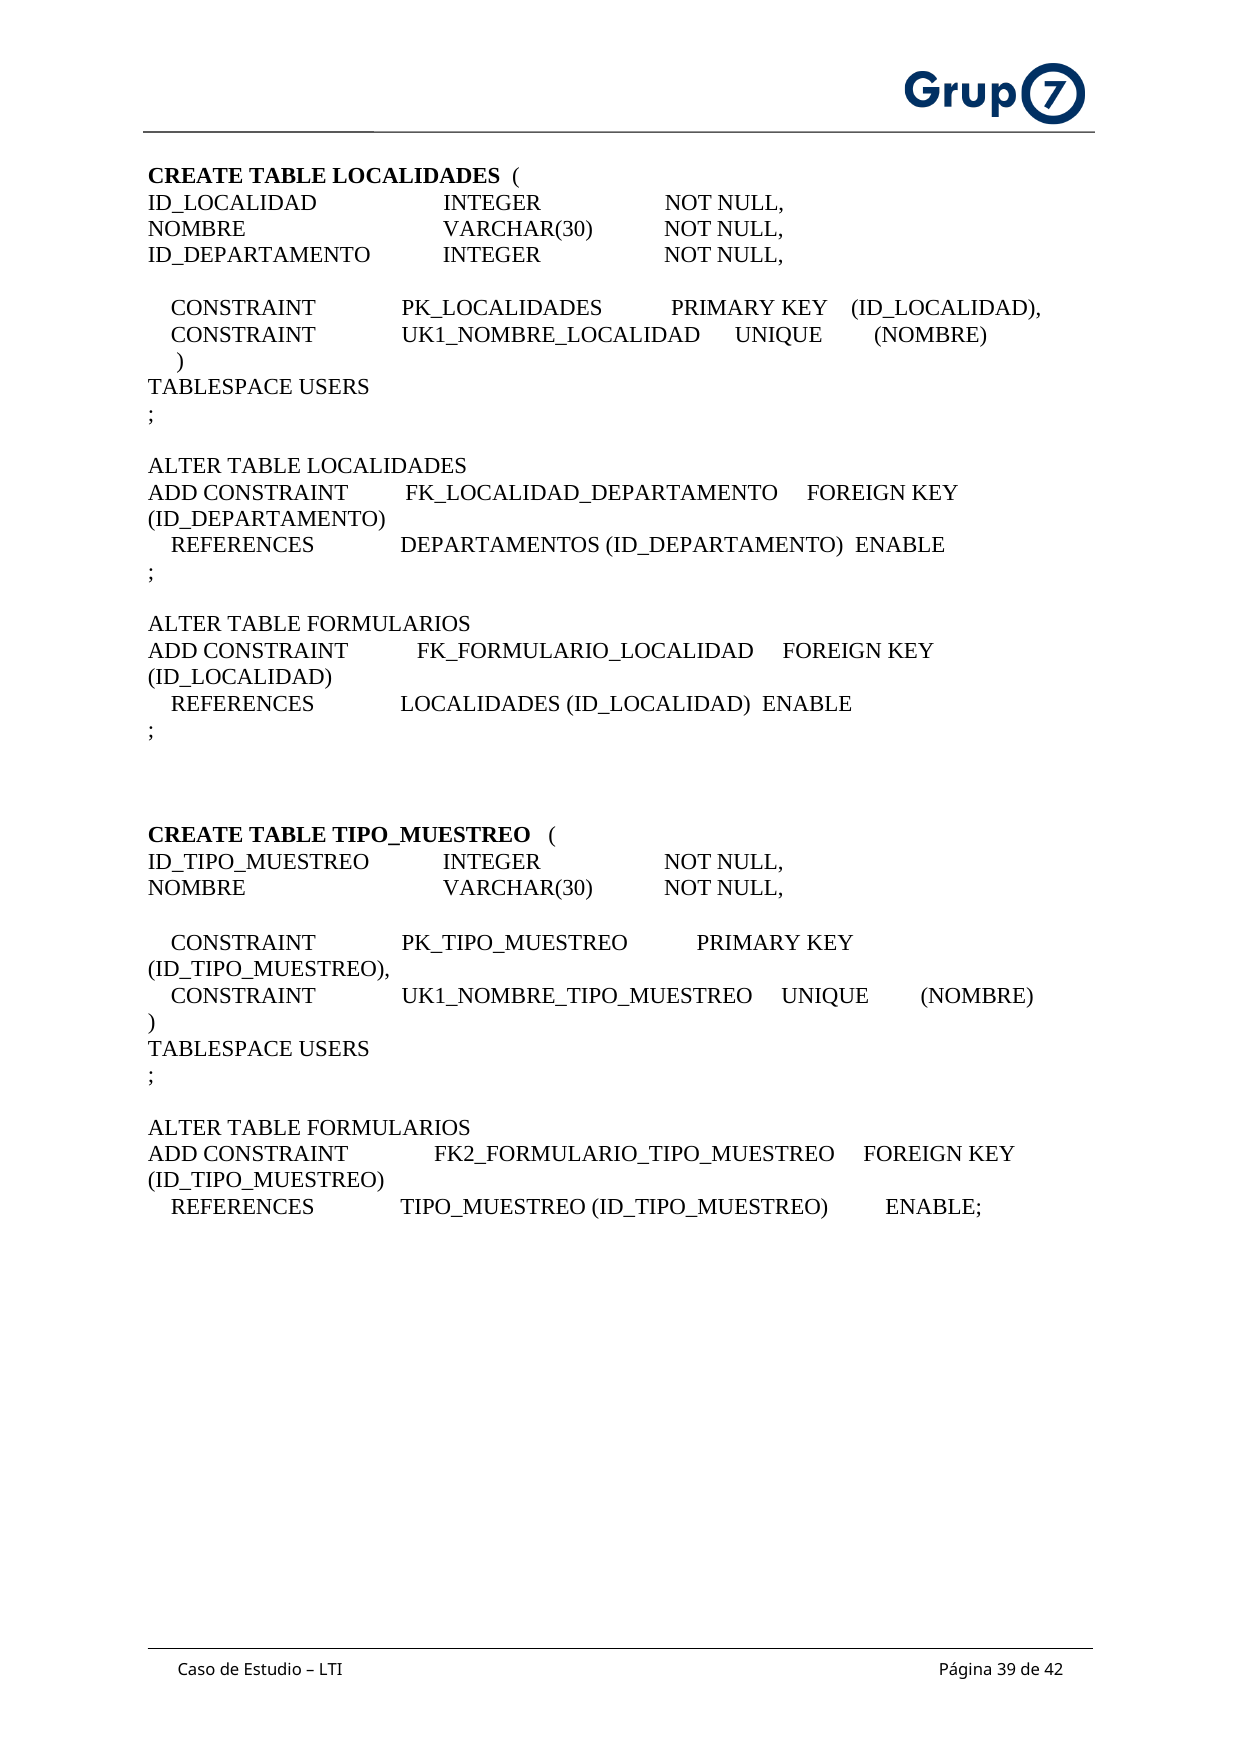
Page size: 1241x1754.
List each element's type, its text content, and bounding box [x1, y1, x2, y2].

text ; [148, 558, 1093, 584]
text CREATE TABLE LOCALIDADES ( [148, 162, 1093, 189]
text ; [148, 716, 1093, 742]
text REFERENCES TIPO_MUESTREO (ID_TIPO_MUESTREO) ENABLE; [148, 1193, 1093, 1219]
text NOMBRE VARCHAR(30) NOT NULL, [148, 874, 1093, 900]
text ADD CONSTRAINT FK2_FORMULARIO_TIPO_MUESTREO FOREIGN KEY (ID_TIPO_MUESTREO) [148, 1140, 1093, 1193]
text ALTER TABLE FORMULARIOS [148, 611, 1093, 637]
text ADD CONSTRAINT FK_LOCALIDAD_DEPARTAMENTO FOREIGN KEY (ID_DEPARTAMENTO) [148, 479, 1093, 531]
picture [840, 52, 1144, 135]
text ) [148, 1008, 1093, 1034]
text REFERENCES LOCALIDADES (ID_LOCALIDAD) ENABLE [148, 689, 1093, 716]
text CONSTRAINT PK_LOCALIDADES PRIMARY KEY (ID_LOCALIDAD), [148, 294, 1093, 321]
text ID_TIPO_MUESTREO INTEGER NOT NULL, [148, 848, 1093, 874]
text ALTER TABLE LOCALIDADES [148, 452, 1093, 479]
text CONSTRAINT UK1_NOMBRE_TIPO_MUESTREO UNIQUE (NOMBRE) [148, 982, 1093, 1008]
text CONSTRAINT PK_TIPO_MUESTREO PRIMARY KEY (ID_TIPO_MUESTREO), [148, 929, 1093, 982]
text ID_DEPARTAMENTO INTEGER NOT NULL, [148, 242, 1093, 268]
text TABLESPACE USERS [148, 1034, 1093, 1061]
text ; [148, 1061, 1093, 1087]
text ; [148, 400, 1093, 426]
text ) [148, 347, 1093, 373]
text CONSTRAINT UK1_NOMBRE_LOCALIDAD UNIQUE (NOMBRE) [148, 321, 1093, 347]
text ALTER TABLE FORMULARIOS [148, 1114, 1093, 1140]
text TABLESPACE USERS [148, 373, 1093, 400]
text REFERENCES DEPARTAMENTOS (ID_DEPARTAMENTO) ENABLE [148, 531, 1093, 558]
text CREATE TABLE TIPO_MUESTREO ( [148, 821, 1093, 848]
text ID_LOCALIDAD INTEGER NOT NULL, [148, 189, 1093, 215]
text ADD CONSTRAINT FK_FORMULARIO_LOCALIDAD FOREIGN KEY (ID_LOCALIDAD) [148, 637, 1093, 689]
text NOMBRE VARCHAR(30) NOT NULL, [148, 215, 1093, 242]
